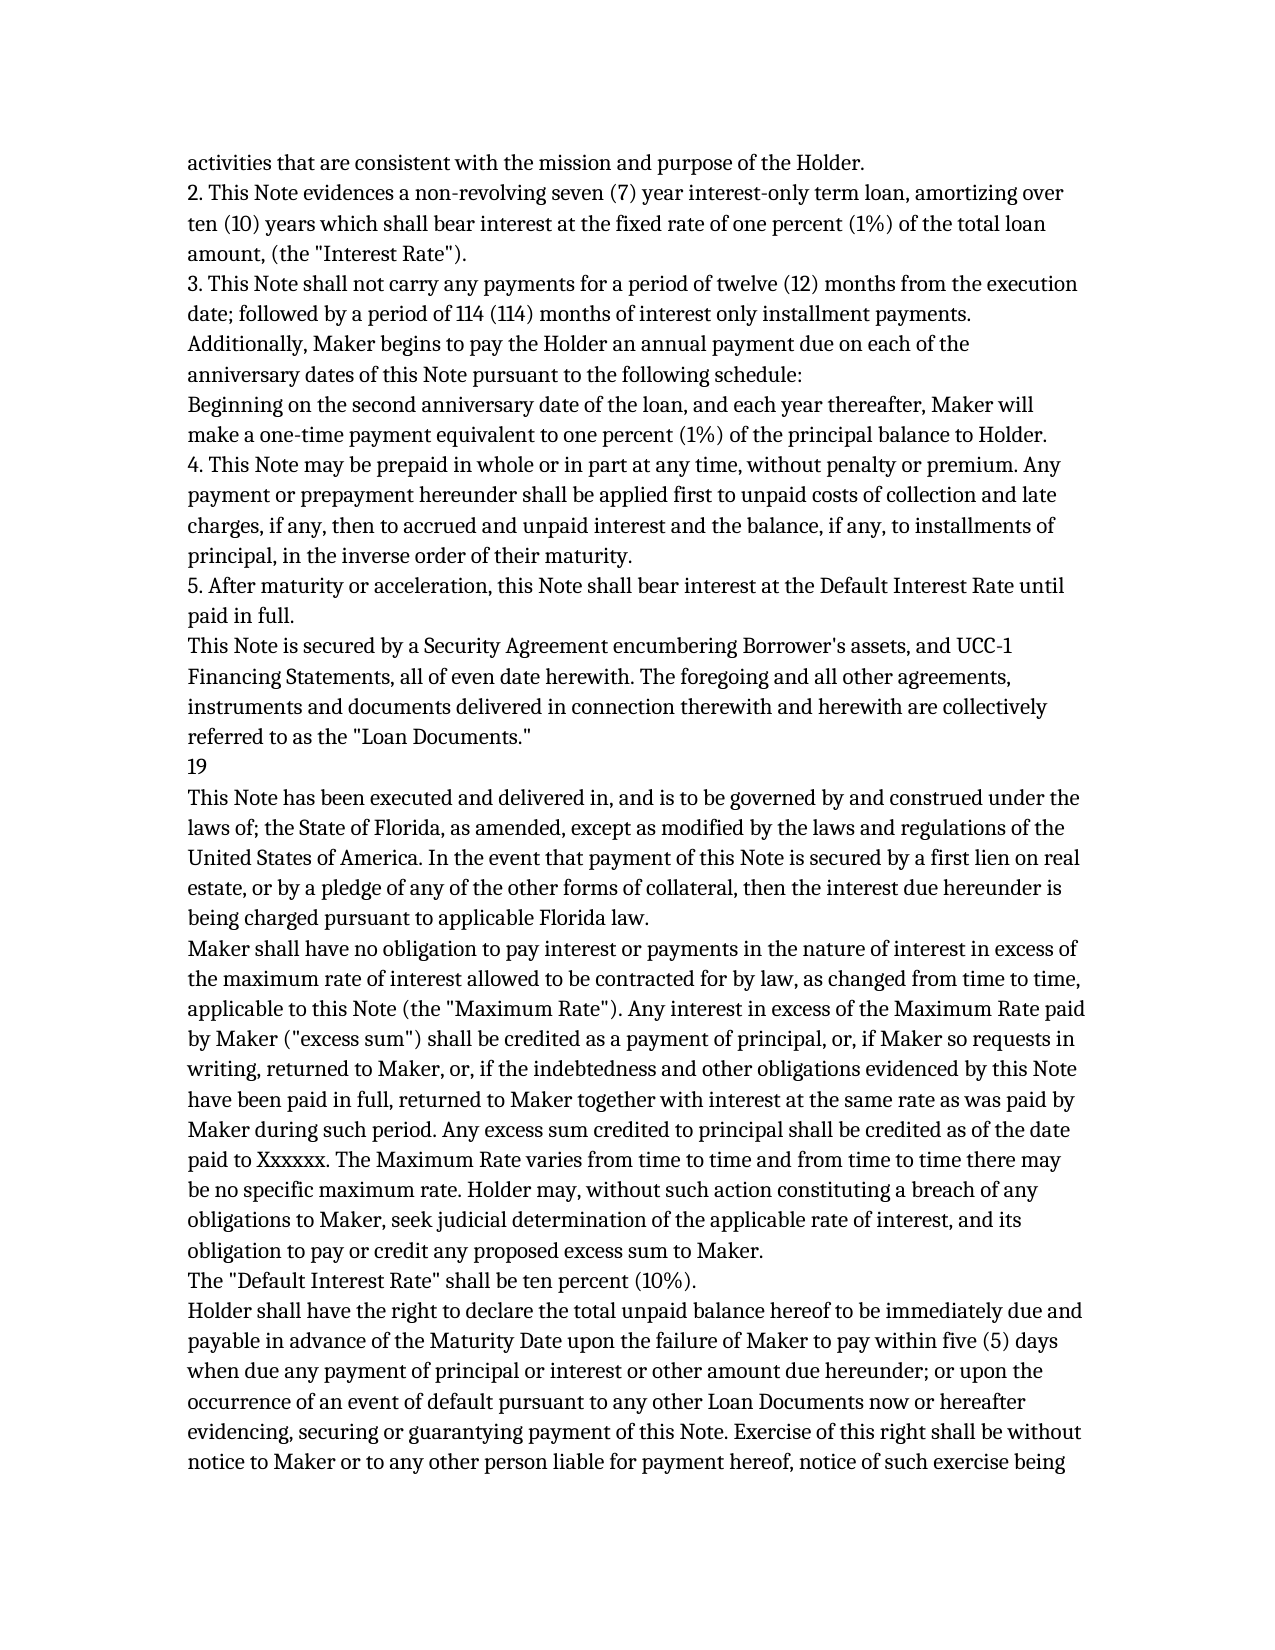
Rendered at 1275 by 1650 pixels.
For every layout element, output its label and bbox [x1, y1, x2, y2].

text [187, 150, 1087, 1475]
